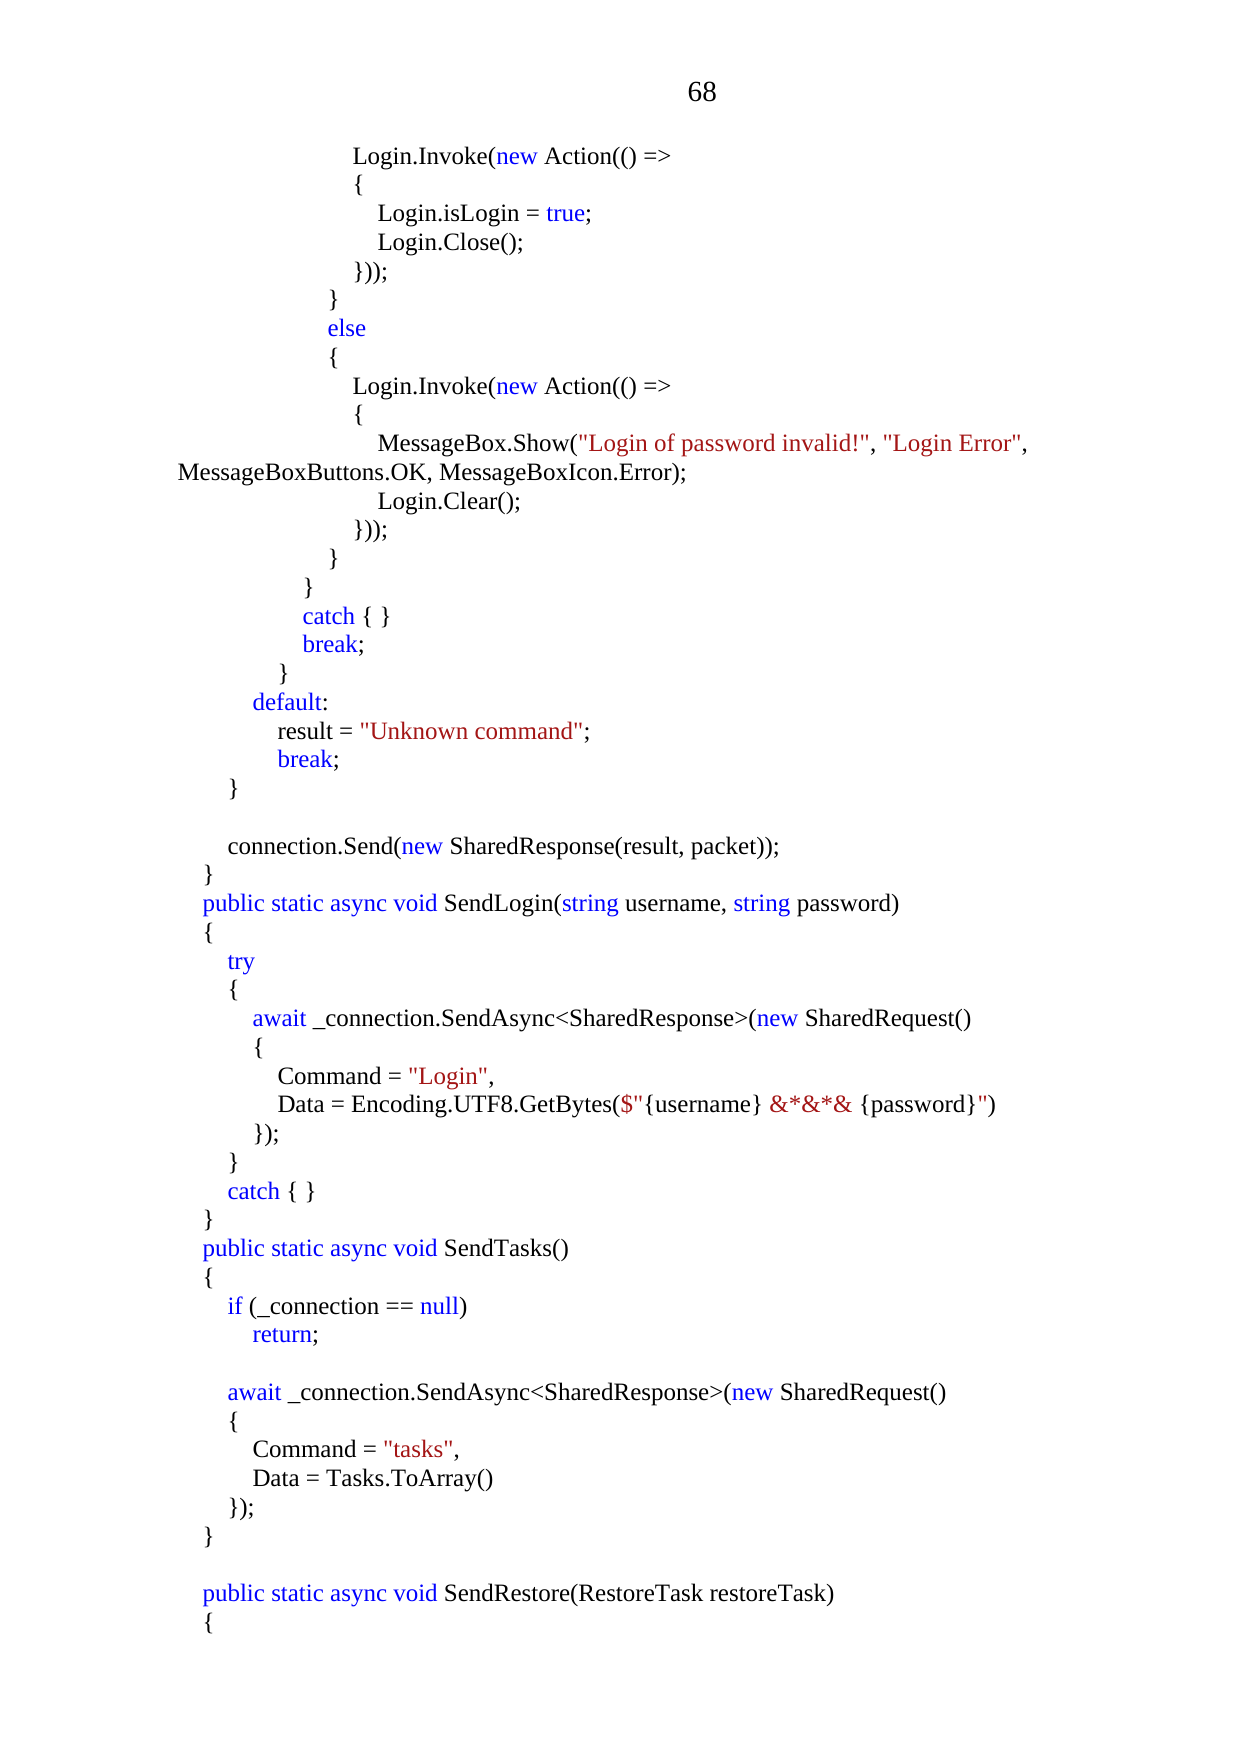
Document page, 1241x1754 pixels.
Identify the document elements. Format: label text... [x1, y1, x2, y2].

text if (_connection == null) [177, 1291, 1152, 1319]
text catch { } [177, 1176, 1152, 1204]
text { [177, 1406, 1152, 1434]
text } [177, 543, 1152, 572]
text connection.Send(new SharedResponse(result, packet)); [177, 831, 1152, 859]
text Login.Close(); [177, 227, 1152, 256]
text default: [177, 687, 1152, 716]
text { [177, 399, 1152, 428]
text } [177, 658, 1152, 687]
text Login.Clear(); [177, 486, 1152, 514]
text Data = Encoding.UTF8.GetBytes($"{username} &*&*& {password}") [177, 1089, 1152, 1118]
text public static async void SendRestore(RestoreTask restoreTask) [177, 1578, 1152, 1607]
text } [177, 773, 1152, 802]
text Login.isLogin = true; [177, 198, 1152, 227]
text result = "Unknown command"; [177, 716, 1152, 744]
text } [177, 284, 1152, 313]
text }); [177, 1492, 1152, 1521]
text } [177, 1521, 1152, 1549]
text } [177, 1147, 1152, 1176]
text public static async void SendLogin(string username, string password) [177, 888, 1152, 917]
text } [177, 1204, 1152, 1233]
text } [177, 859, 1152, 888]
text { [177, 1607, 1152, 1636]
text Data = Tasks.ToArray() [177, 1463, 1152, 1492]
text Login.Invoke(new Action(() => [177, 141, 1152, 169]
text { [177, 1032, 1152, 1061]
text { [177, 342, 1152, 371]
text break; [177, 744, 1152, 773]
text return; [177, 1319, 1152, 1348]
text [177, 1377, 1152, 1406]
text Command = "Login", [177, 1061, 1152, 1089]
text public static async void SendTasks() [177, 1233, 1152, 1262]
text { [177, 917, 1152, 946]
text MessageBox.Show("Login of password invalid!", "Login Error", MessageBoxButtons.OK, MessageBoxIcon.Error); [177, 428, 1152, 486]
text Command = "tasks", [177, 1434, 1152, 1463]
text }); [177, 1118, 1152, 1147]
text break; [177, 629, 1152, 658]
text } [177, 572, 1152, 601]
text Login.Invoke(new Action(() => [177, 371, 1152, 399]
text })); [177, 256, 1152, 284]
text { [177, 1262, 1152, 1291]
text { [177, 169, 1152, 198]
text catch { } [177, 601, 1152, 629]
text try [177, 946, 1152, 974]
text })); [177, 514, 1152, 543]
text else [177, 313, 1152, 342]
text await _connection.SendAsync<SharedResponse>(new SharedRequest() [177, 1003, 1152, 1032]
text { [177, 974, 1152, 1003]
